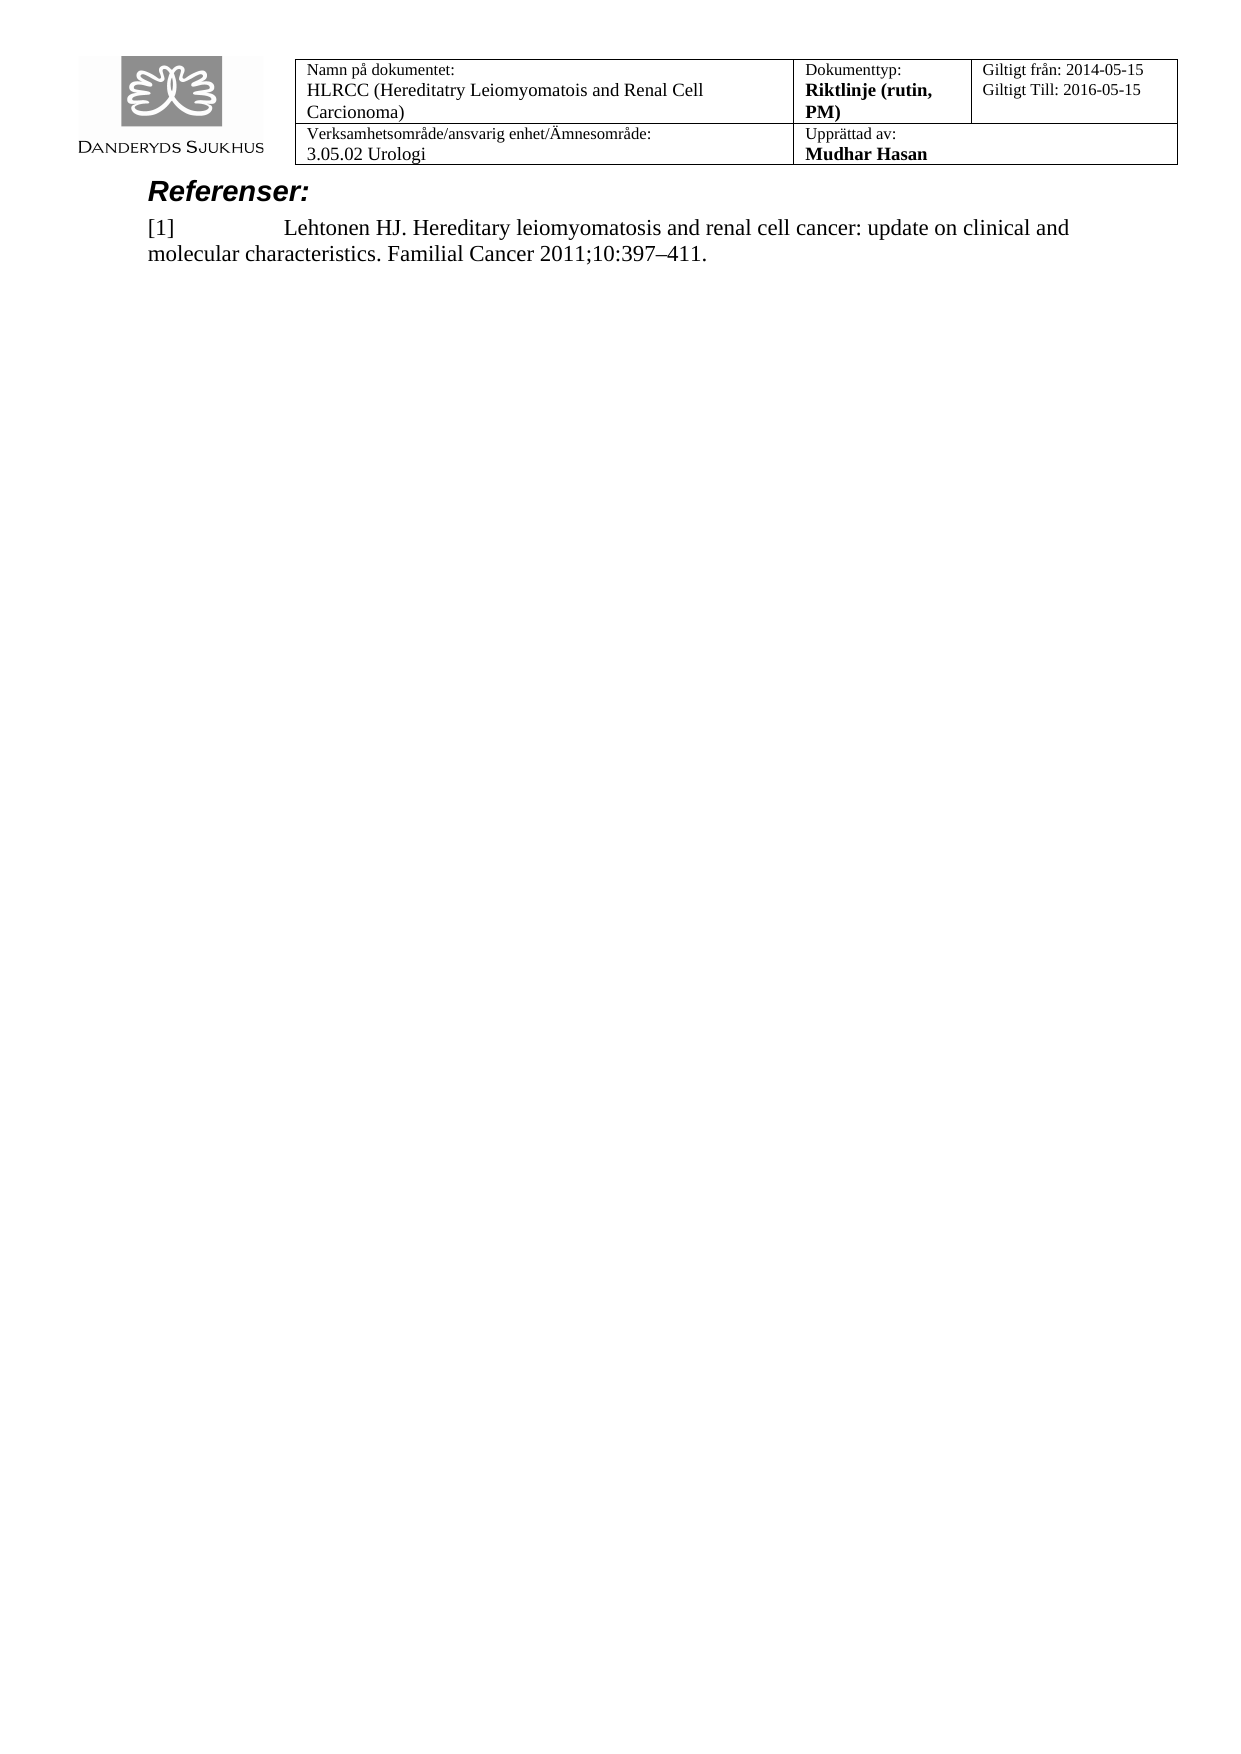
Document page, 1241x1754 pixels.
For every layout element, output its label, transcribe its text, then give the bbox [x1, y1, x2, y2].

picture [78, 56, 264, 153]
text [1] Lehtonen HJ. Hereditary leiomyomatosis and renal cell cancer: update on clinical and molecular characteristics. Familial Cancer 2011;10:397–411. [148, 213, 1162, 266]
subtitle Referenser: [148, 174, 1162, 207]
